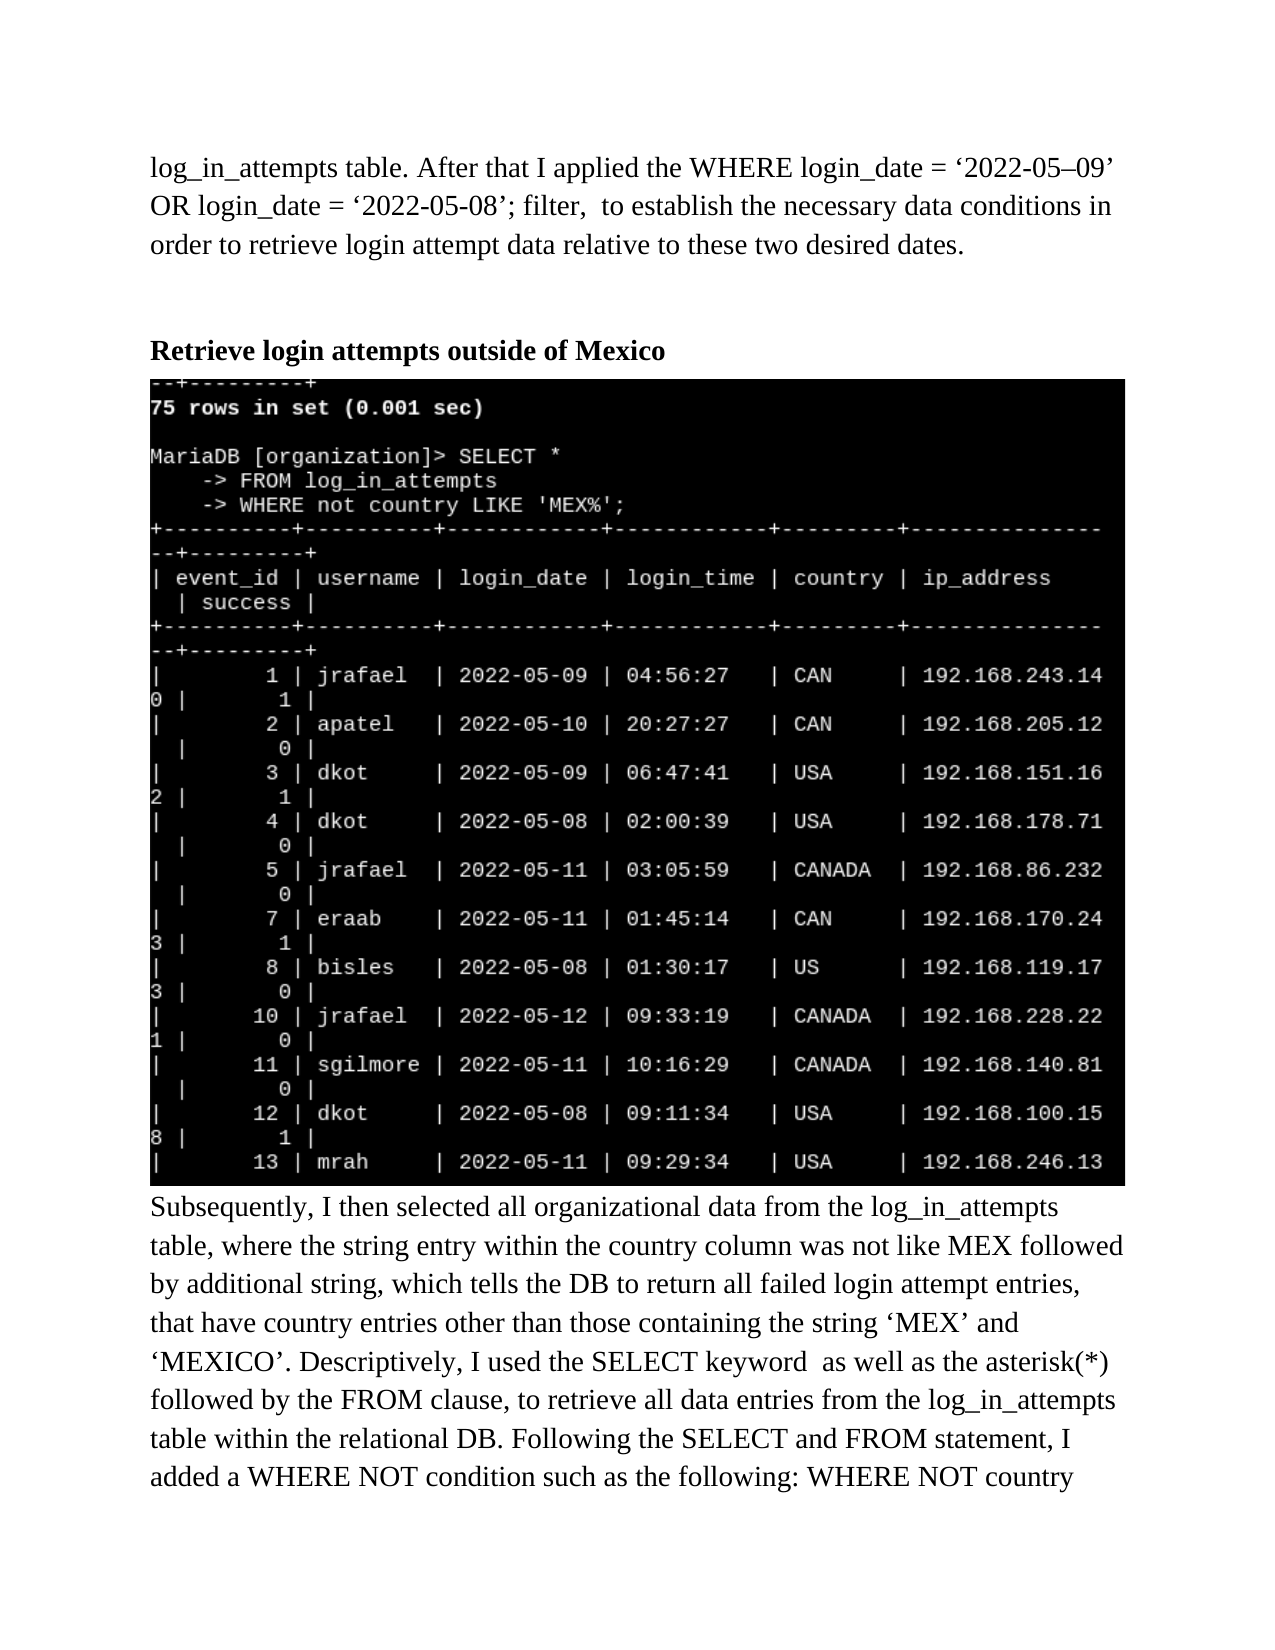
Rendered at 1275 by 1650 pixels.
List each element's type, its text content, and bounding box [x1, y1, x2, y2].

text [150, 1189, 1125, 1493]
subtitle Retrieve login attempts outside of Mexico [150, 333, 1125, 367]
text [150, 150, 1125, 261]
picture [150, 379, 1125, 1186]
